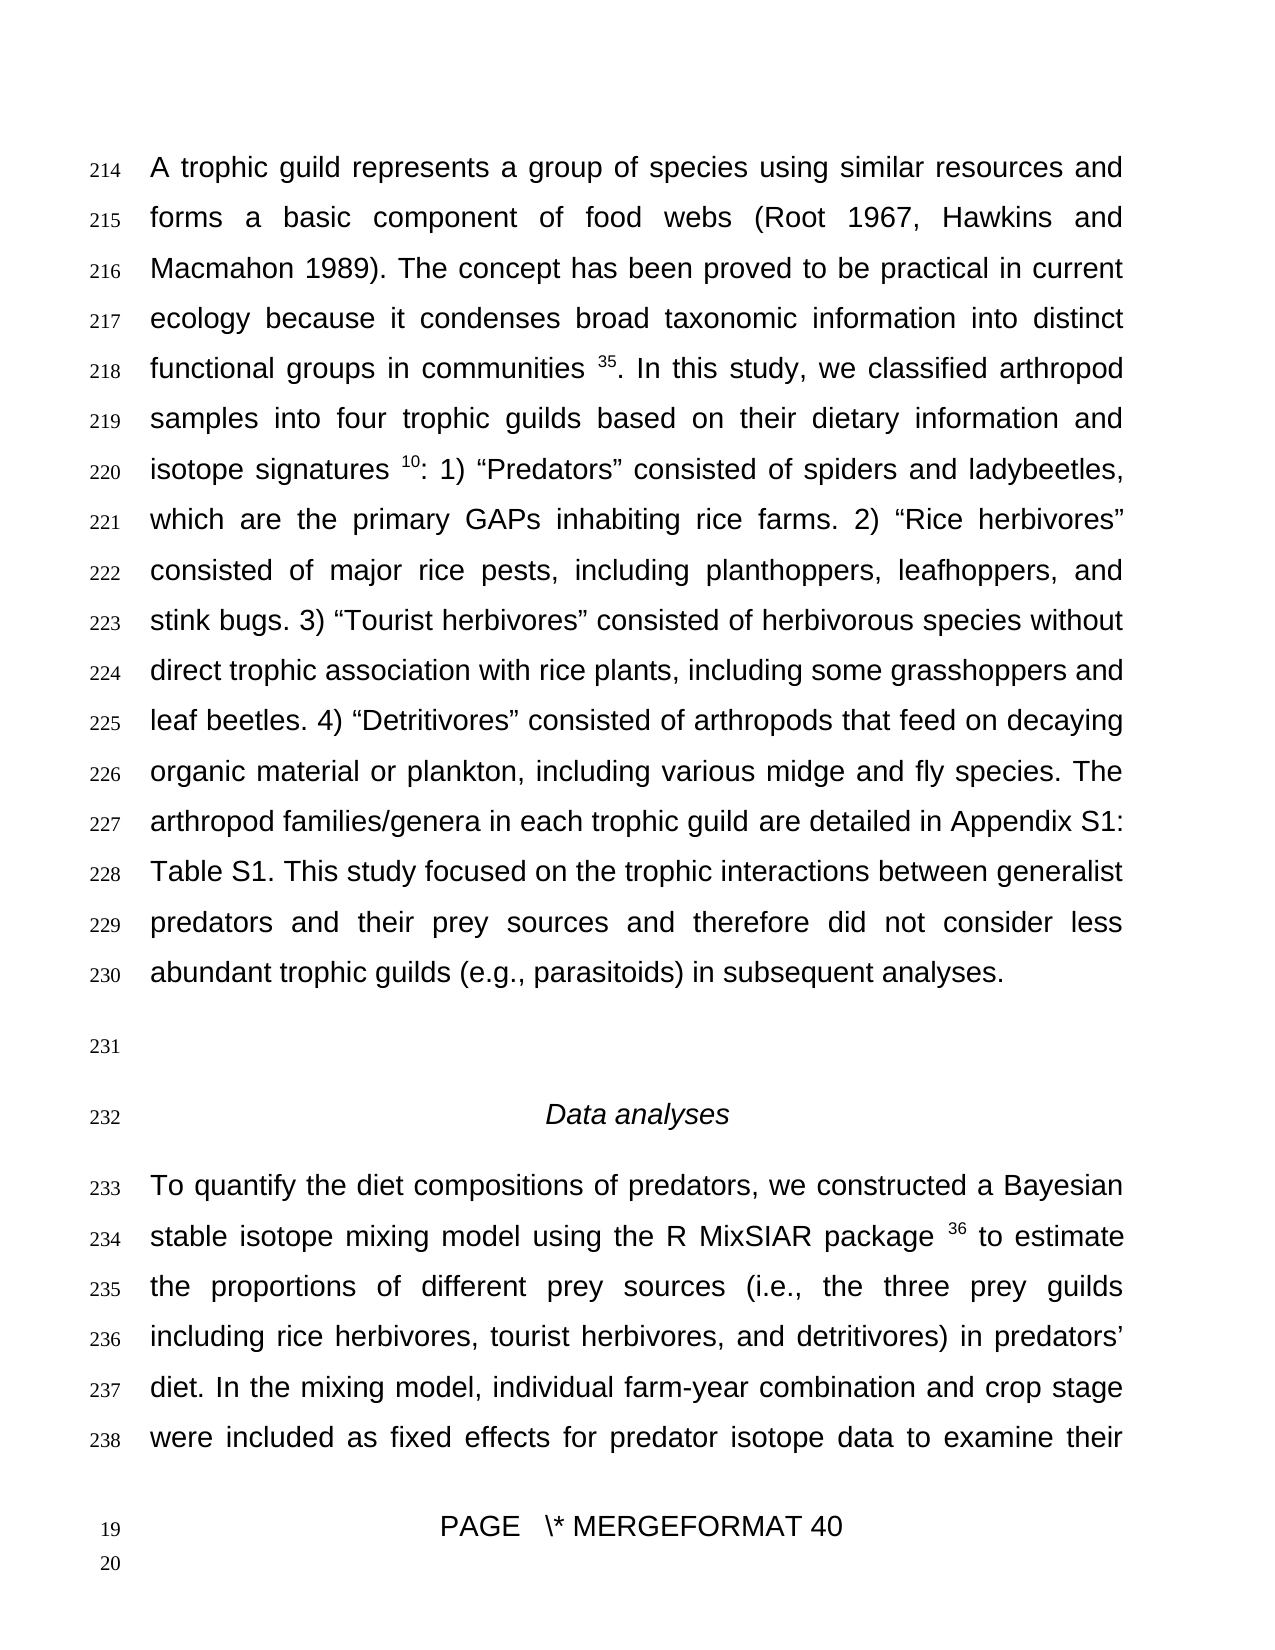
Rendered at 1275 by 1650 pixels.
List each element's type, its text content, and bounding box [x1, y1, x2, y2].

text A trophic guild represents a group of species using similar resources and forms a basic component of food webs (Root 1967, Hawkins and Macmahon 1989). The concept has been proved to be practical in current ecology because it condenses broad taxonomic information into distinct functional groups in communities 35. In this study, we classified arthropod samples into four trophic guilds based on their dietary information and isotope signatures 10: 1) “Predators” consisted of spiders and ladybeetles, which are the primary GAPs inhabiting rice farms. 2) “Rice herbivores” consisted of major rice pests, including planthoppers, leafhoppers, and stink bugs. 3) “Tourist herbivores” consisted of herbivorous species without direct trophic association with rice plants, including some grasshoppers and leaf beetles. 4) “Detritivores” consisted of arthropods that feed on decaying organic material or plankton, including various midge and fly species. The arthropod families/genera in each trophic guild are detailed in Appendix S1: Table S1. This study focused on the trophic interactions between generalist predators and their prey sources and therefore did not consider less abundant trophic guilds (e.g., parasitoids) in subsequent analyses. [150, 150, 1125, 988]
list Data analyses [150, 1097, 1125, 1131]
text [150, 1168, 1125, 1453]
